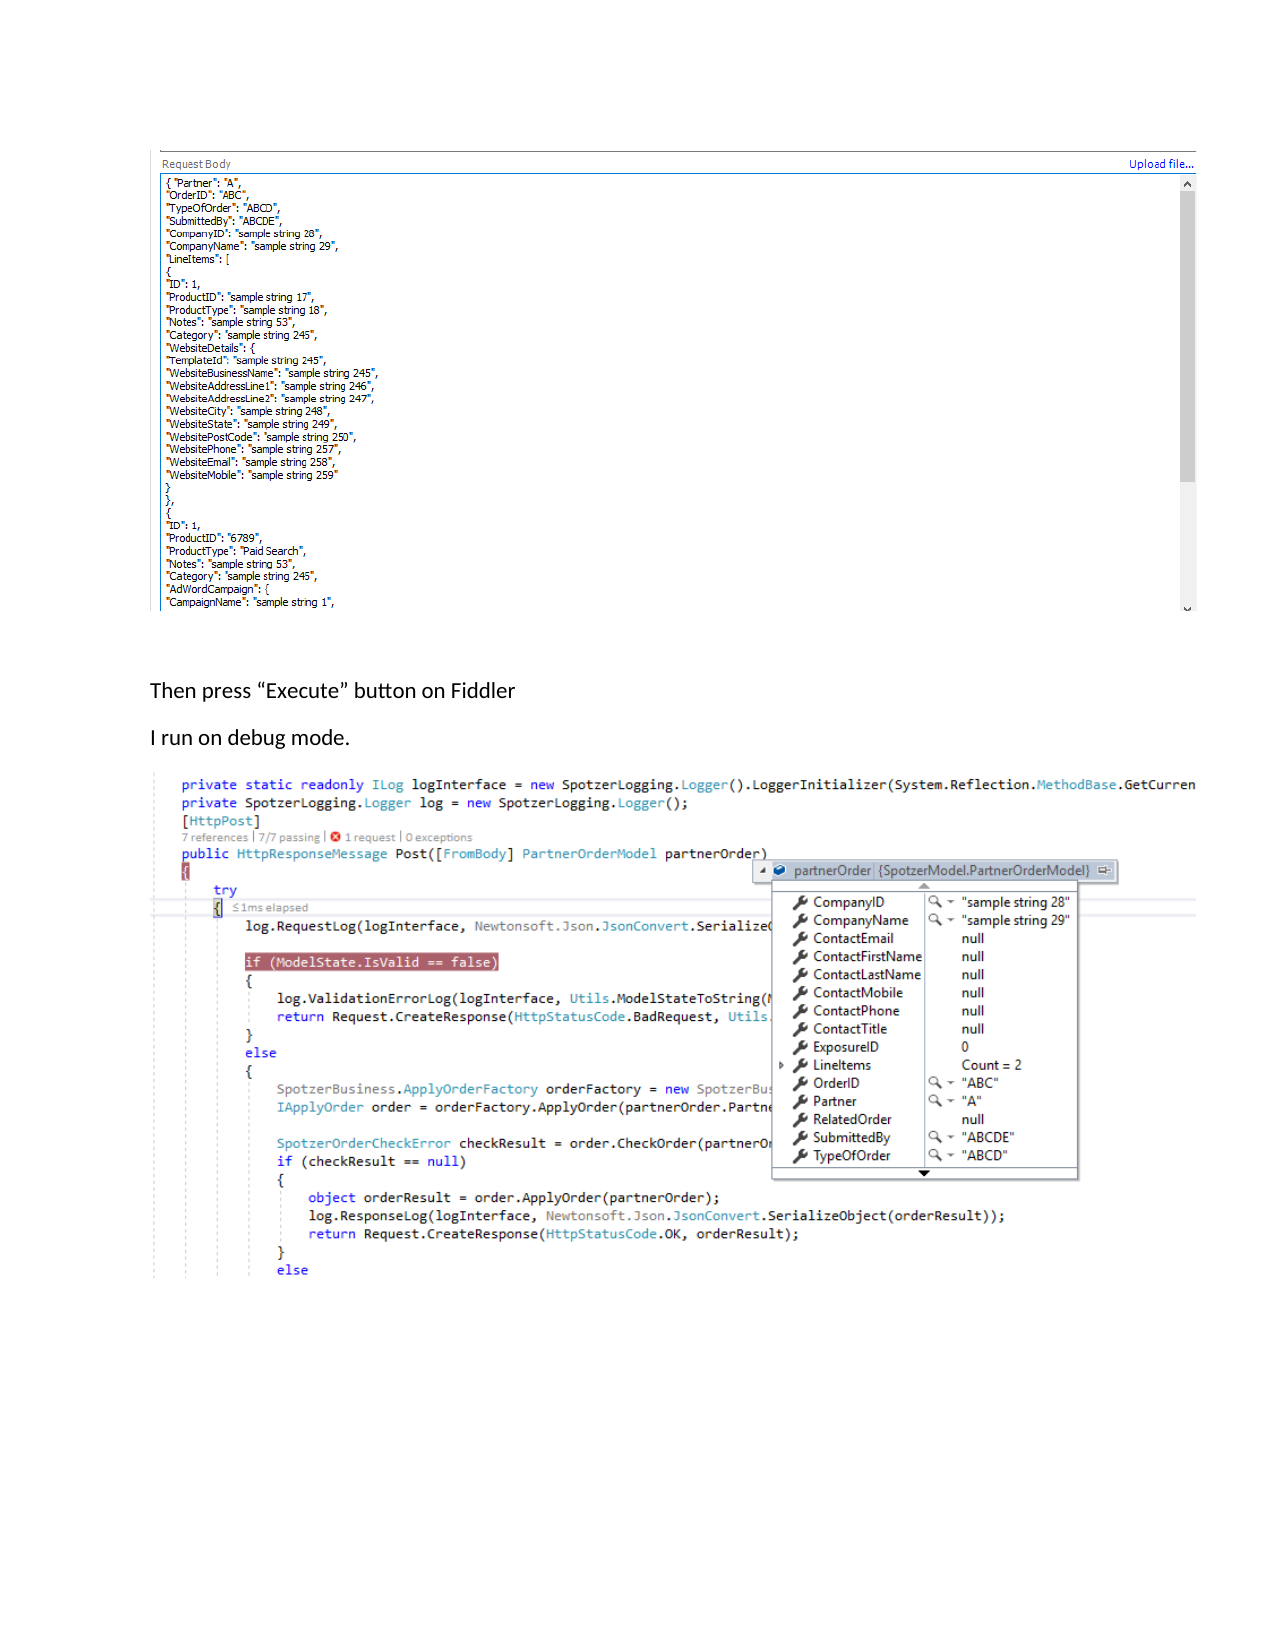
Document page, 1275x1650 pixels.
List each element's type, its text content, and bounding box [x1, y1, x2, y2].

picture [150, 150, 1197, 611]
text Then press “Execute” button on Fiddler [150, 676, 1196, 704]
picture [150, 770, 1197, 1278]
text I run on debug mode. [150, 723, 1196, 751]
